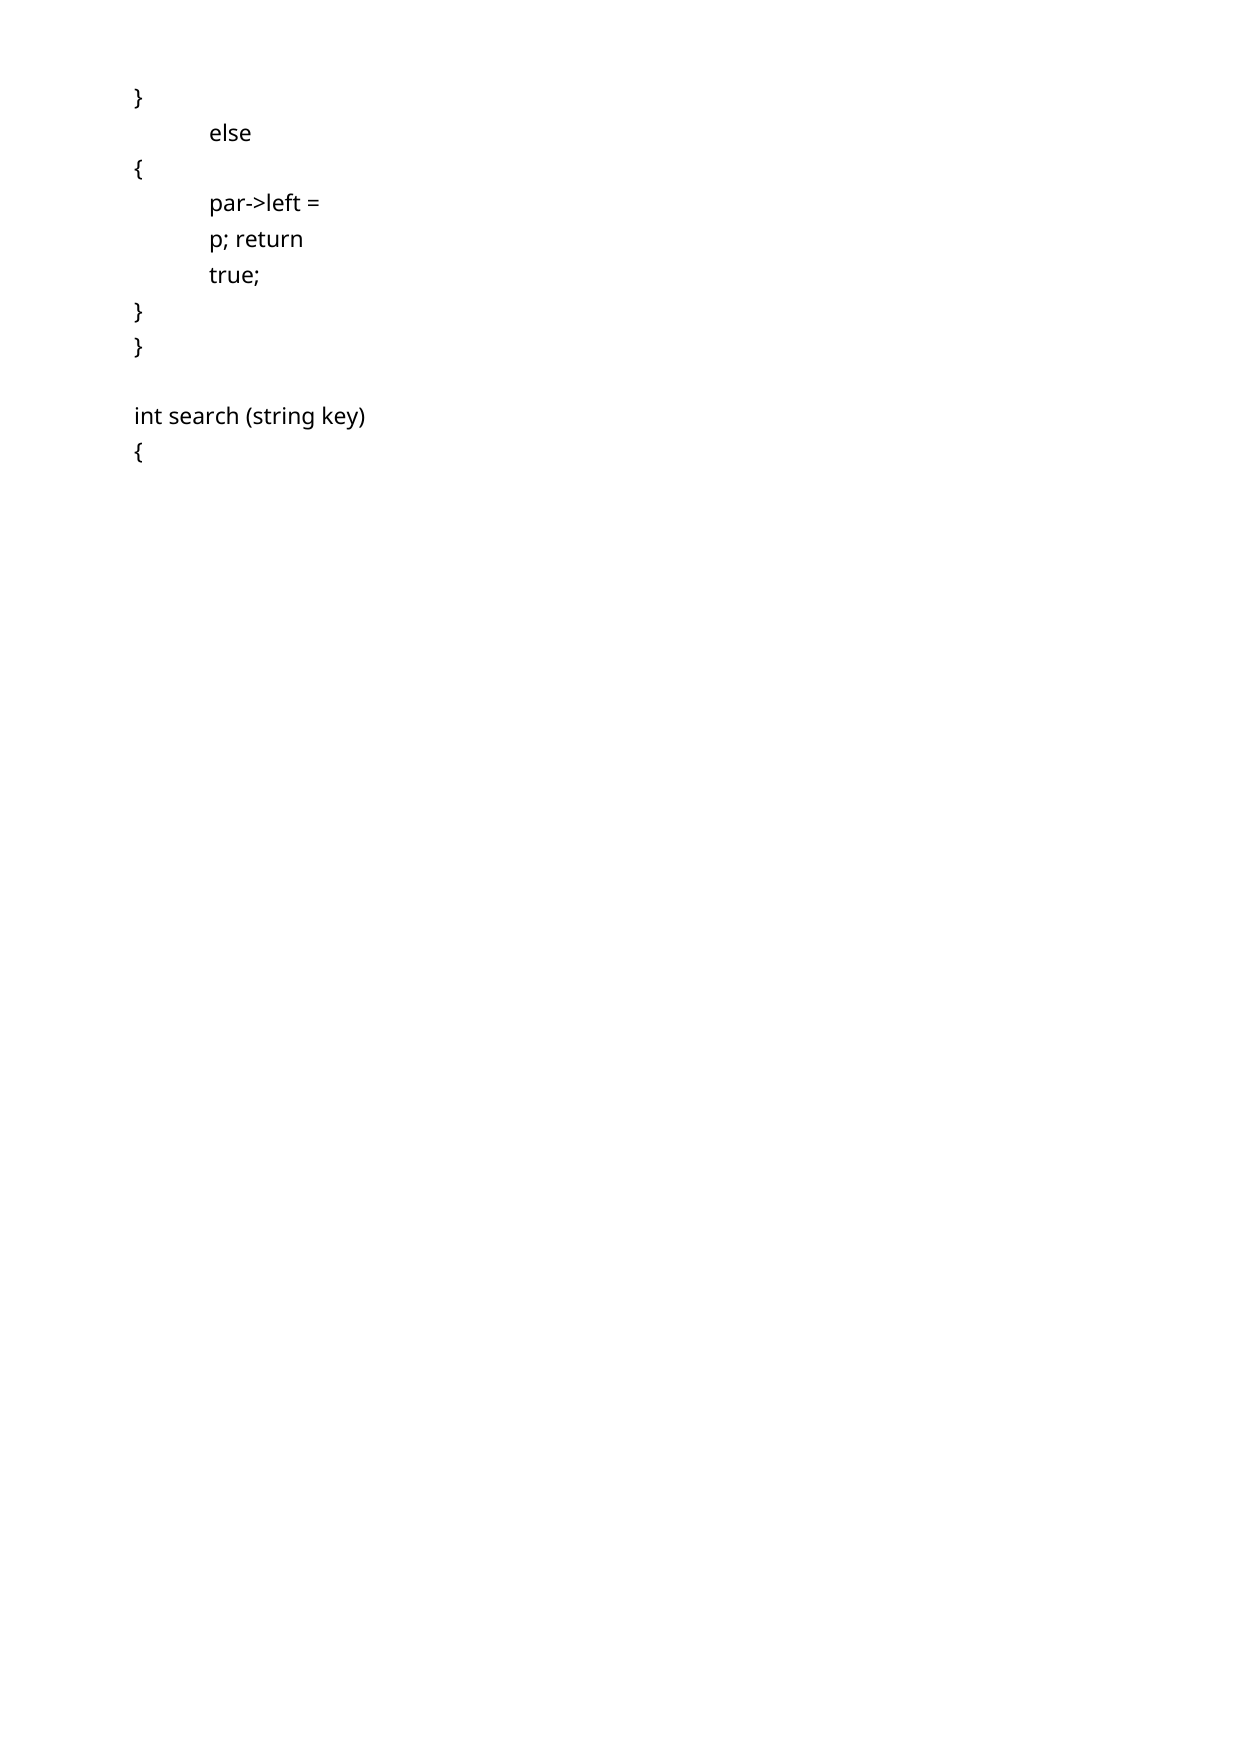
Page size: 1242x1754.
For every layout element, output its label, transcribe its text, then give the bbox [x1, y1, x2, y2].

text else [209, 116, 1189, 148]
text int search (string key) [134, 400, 1189, 431]
text } [134, 295, 1189, 326]
text } [134, 330, 1189, 361]
text } [134, 81, 1189, 112]
text par->left = p; return true; [209, 187, 341, 290]
text { [134, 152, 1189, 183]
text { [134, 435, 1189, 466]
